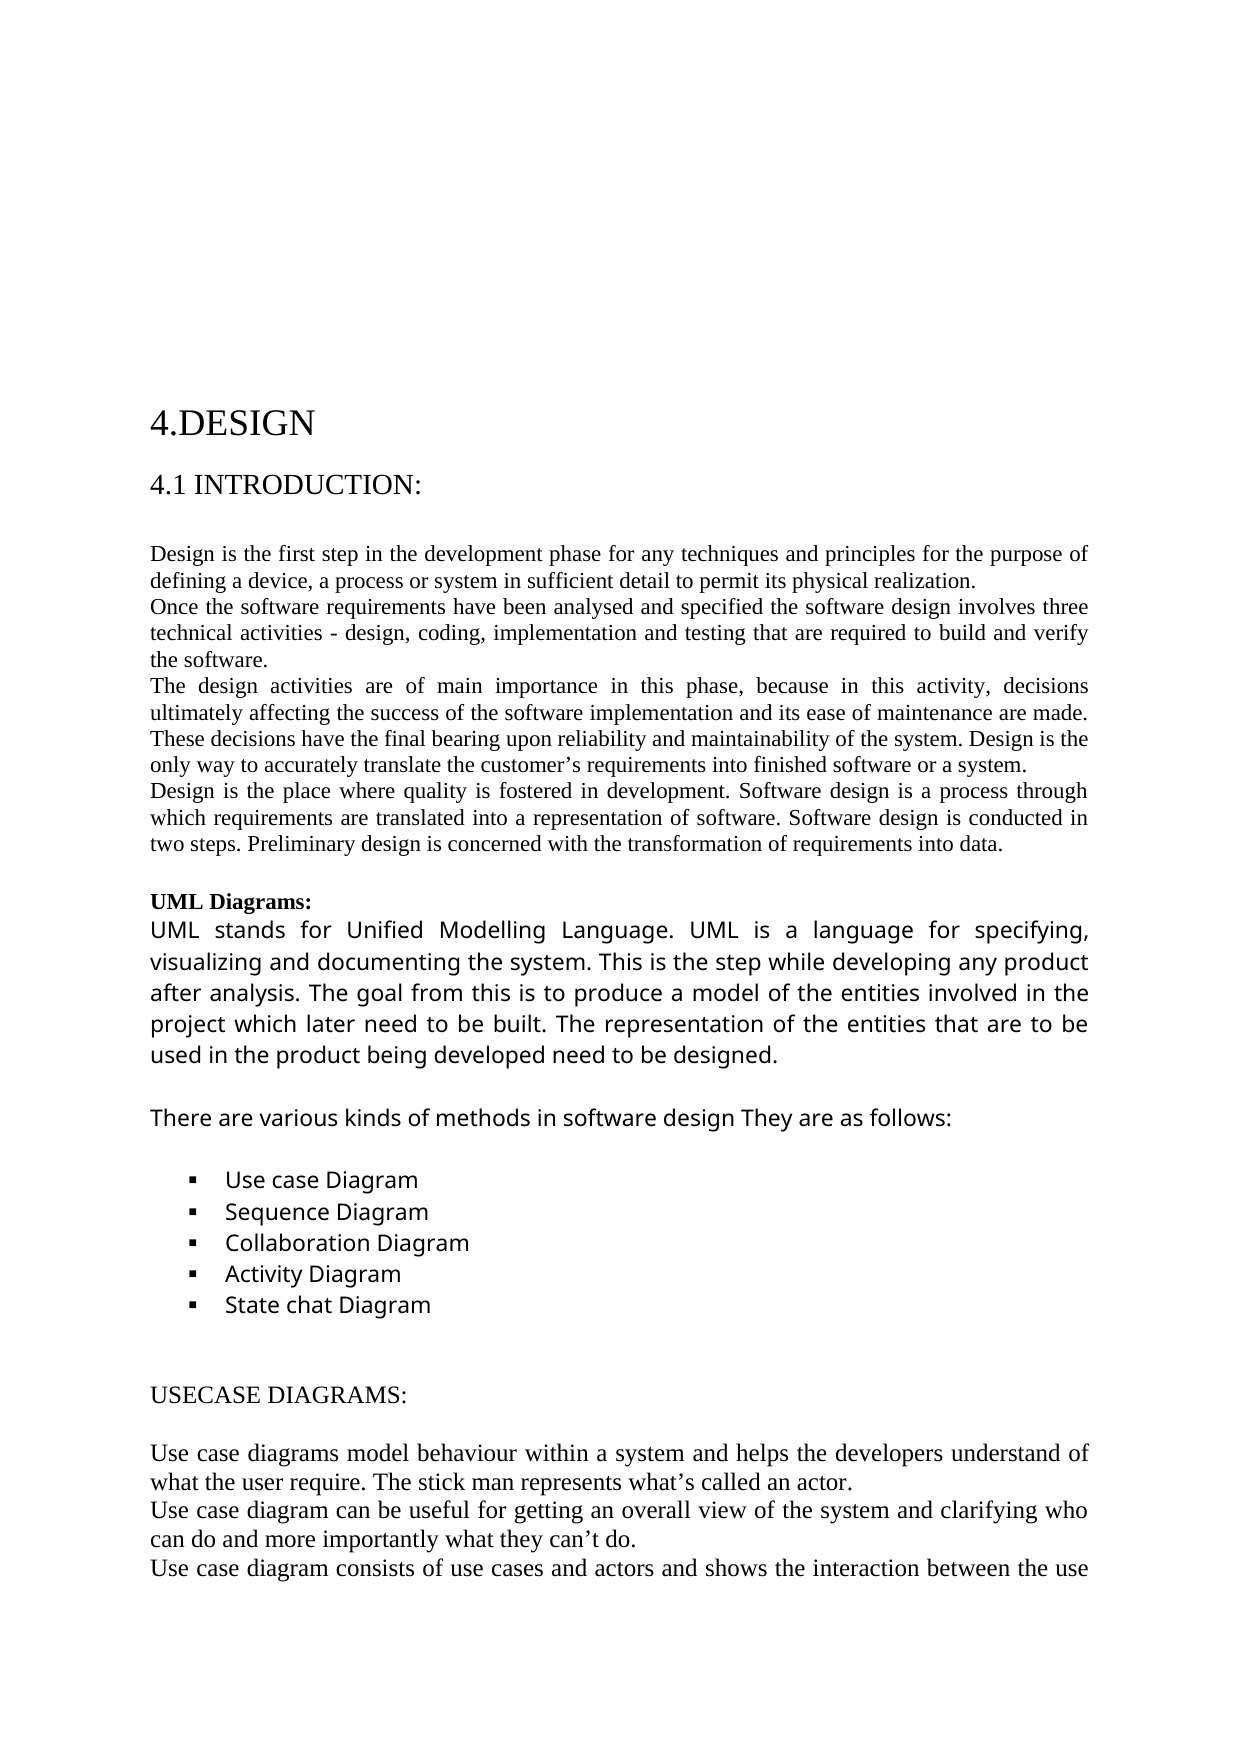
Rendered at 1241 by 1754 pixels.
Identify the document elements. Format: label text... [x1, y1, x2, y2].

text UML Diagrams: [150, 888, 1090, 914]
text Use case diagram can be useful for getting an overall view of the system and clarifying who can do and more importantly what they can’t do. [150, 1496, 1090, 1553]
text Design is the place where quality is fostered in development. Software design is a process through which requirements are translated into a representation of software. Software design is conducted in two steps. Preliminary design is concerned with the transformation of requirements into data. [150, 778, 1090, 857]
list Activity Diagram [187, 1258, 1090, 1289]
text There are various kinds of methods in software design They are as follows: [150, 1102, 1090, 1133]
text Use case diagrams model behaviour within a system and helps the developers understand of what the user require. The stick man represents what’s called an actor. [150, 1438, 1090, 1496]
text The design activities are of main importance in this phase, because in this activity, decisions ultimately affecting the success of the software implementation and its ease of maintenance are made. These decisions have the final bearing upon reliability and maintainability of the system. Design is the only way to accurately translate the customer’s requirements into finished software or a system. [150, 672, 1090, 778]
text 4.1 INTRODUCTION: [150, 467, 1090, 501]
list Use case Diagram [187, 1164, 1090, 1196]
list State chat Diagram [187, 1289, 1090, 1321]
text 4.DESIGN [150, 400, 1090, 443]
list Sequence Diagram [187, 1196, 1090, 1227]
text USECASE DIAGRAMS: [150, 1381, 1090, 1409]
text UML stands for Unified Modelling Language. UML is a language for specifying, visualizing and documenting the system. This is the step while developing any product after analysis. The goal from this is to produce a model of the entities involved in the project which later need to be built. The representation of the entities that are to be used in the product being developed need to be designed. [150, 914, 1090, 1071]
text Once the software requirements have been analysed and specified the software design involves three technical activities - design, coding, implementation and testing that are required to build and verify the software. [150, 593, 1090, 672]
list Collaboration Diagram [187, 1227, 1090, 1258]
text Design is the first step in the development phase for any techniques and principles for the purpose of defining a device, a process or system in sufficient detail to permit its physical realization. [150, 540, 1090, 593]
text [150, 1553, 1090, 1582]
